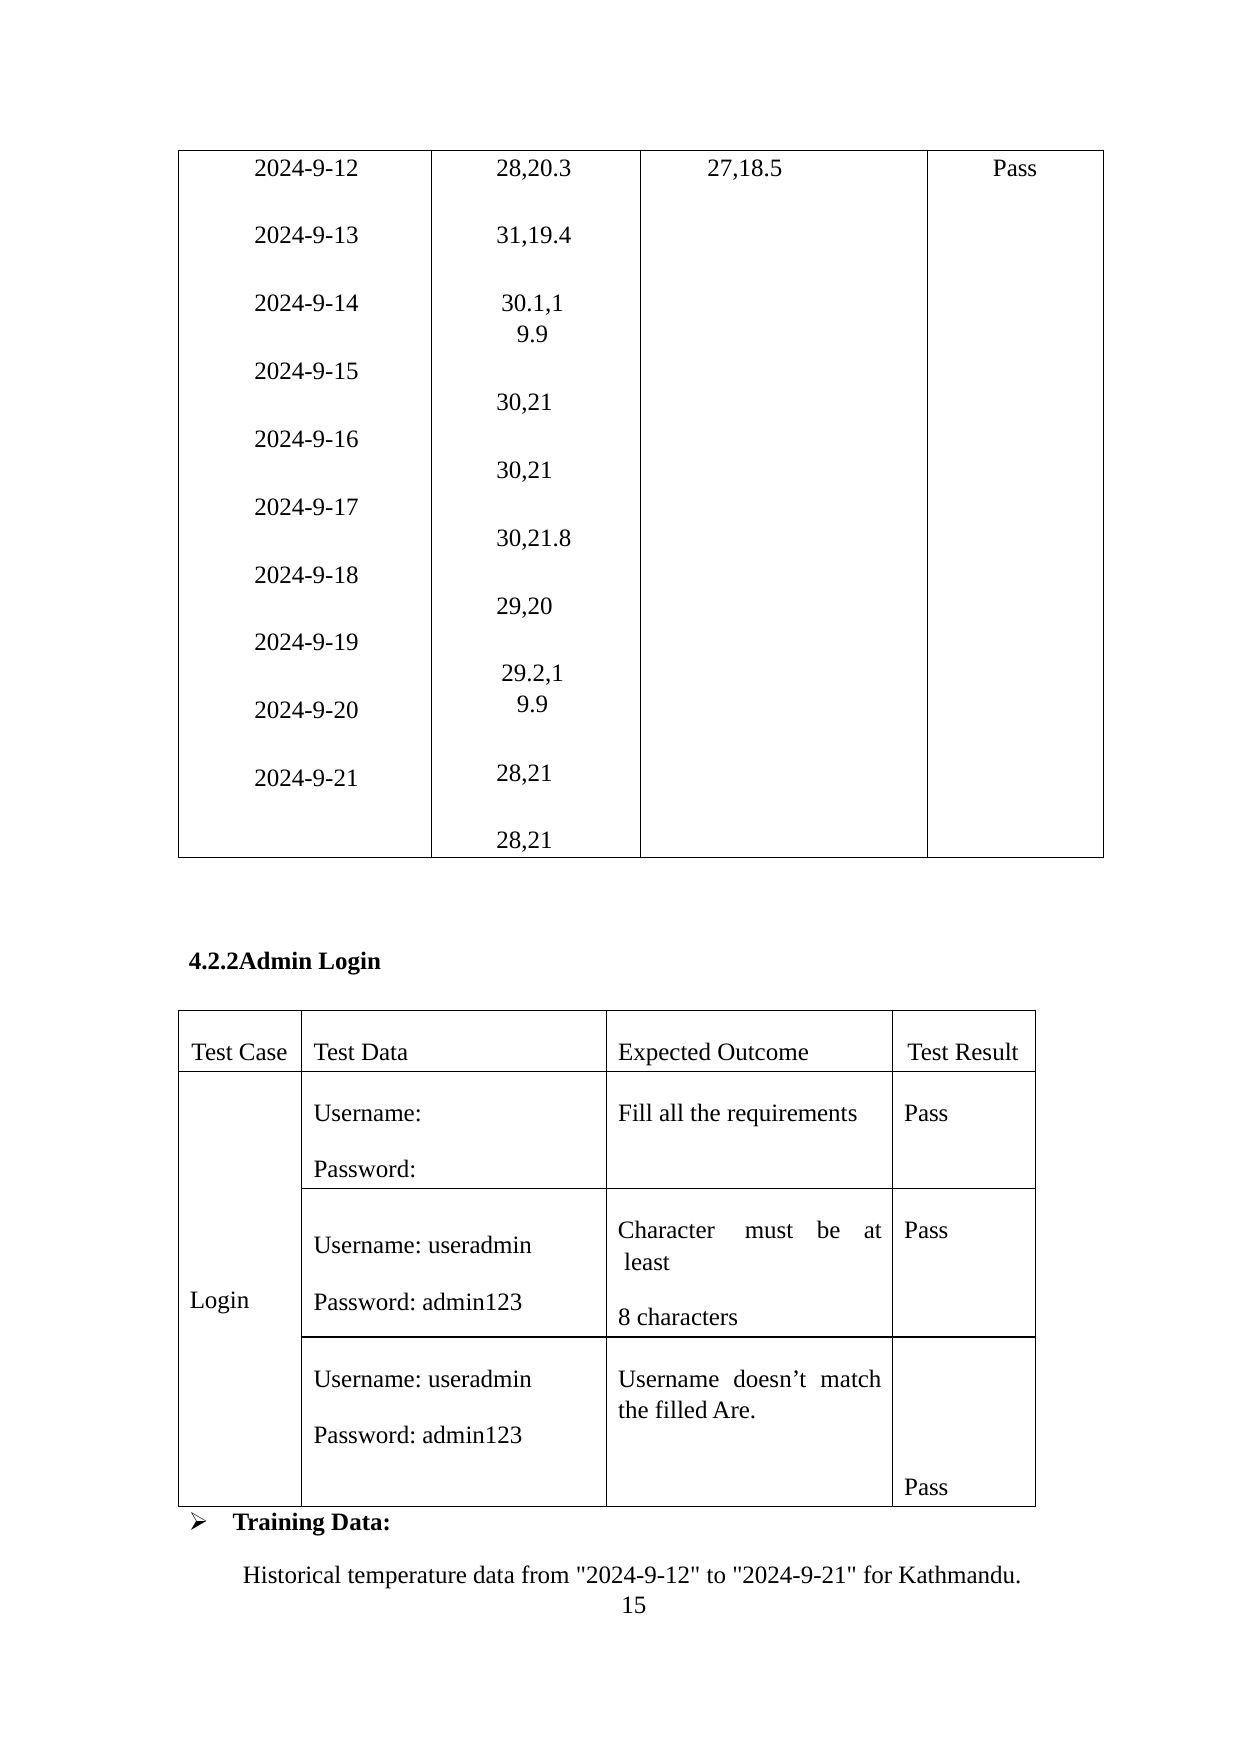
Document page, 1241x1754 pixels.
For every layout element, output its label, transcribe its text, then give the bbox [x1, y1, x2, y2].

text Historical temperature data from "2024-9-12" to "2024-9-21" for Kathmandu. [243, 1561, 1090, 1589]
table_header Test Result [893, 1011, 1035, 1071]
table_cell Username: Password: [302, 1072, 606, 1188]
table_header Expected Outcome [607, 1011, 892, 1071]
table_cell Pass [893, 1189, 1035, 1336]
table_cell Character must be at least 8 characters [607, 1189, 892, 1336]
list Training Data: [188, 1507, 1090, 1535]
table_header Test Data [302, 1011, 606, 1071]
table_header Test Case [179, 1011, 301, 1071]
table_cell Login [179, 1072, 301, 1506]
table_cell 2024-9-12 2024-9-13 2024-9-14 2024-9-15 2024-9-16 2024-9-17 2024-9-18 2024-9-19 2024-9-20 2024-9-21 [179, 151, 431, 857]
table_cell Pass [893, 1338, 1035, 1506]
table_cell 28,20.3 31,19.4 30.1,19.9 30,21 30,21 30,21.8 29,20 29.2,19.9 28,21 28,21 [432, 151, 640, 857]
table_cell Username doesn’t match the filled Are. [607, 1338, 892, 1506]
table_cell Fill all the requirements [607, 1072, 892, 1188]
table_cell 27,18.5 [641, 151, 927, 857]
table_cell Username: useradmin Password: admin123 [302, 1338, 606, 1506]
subtitle 4.2.2Admin Login [188, 946, 444, 975]
table_cell Pass [893, 1072, 1035, 1188]
table_cell Username: useradmin Password: admin123 [302, 1189, 606, 1336]
table_cell Pass [928, 151, 1103, 857]
